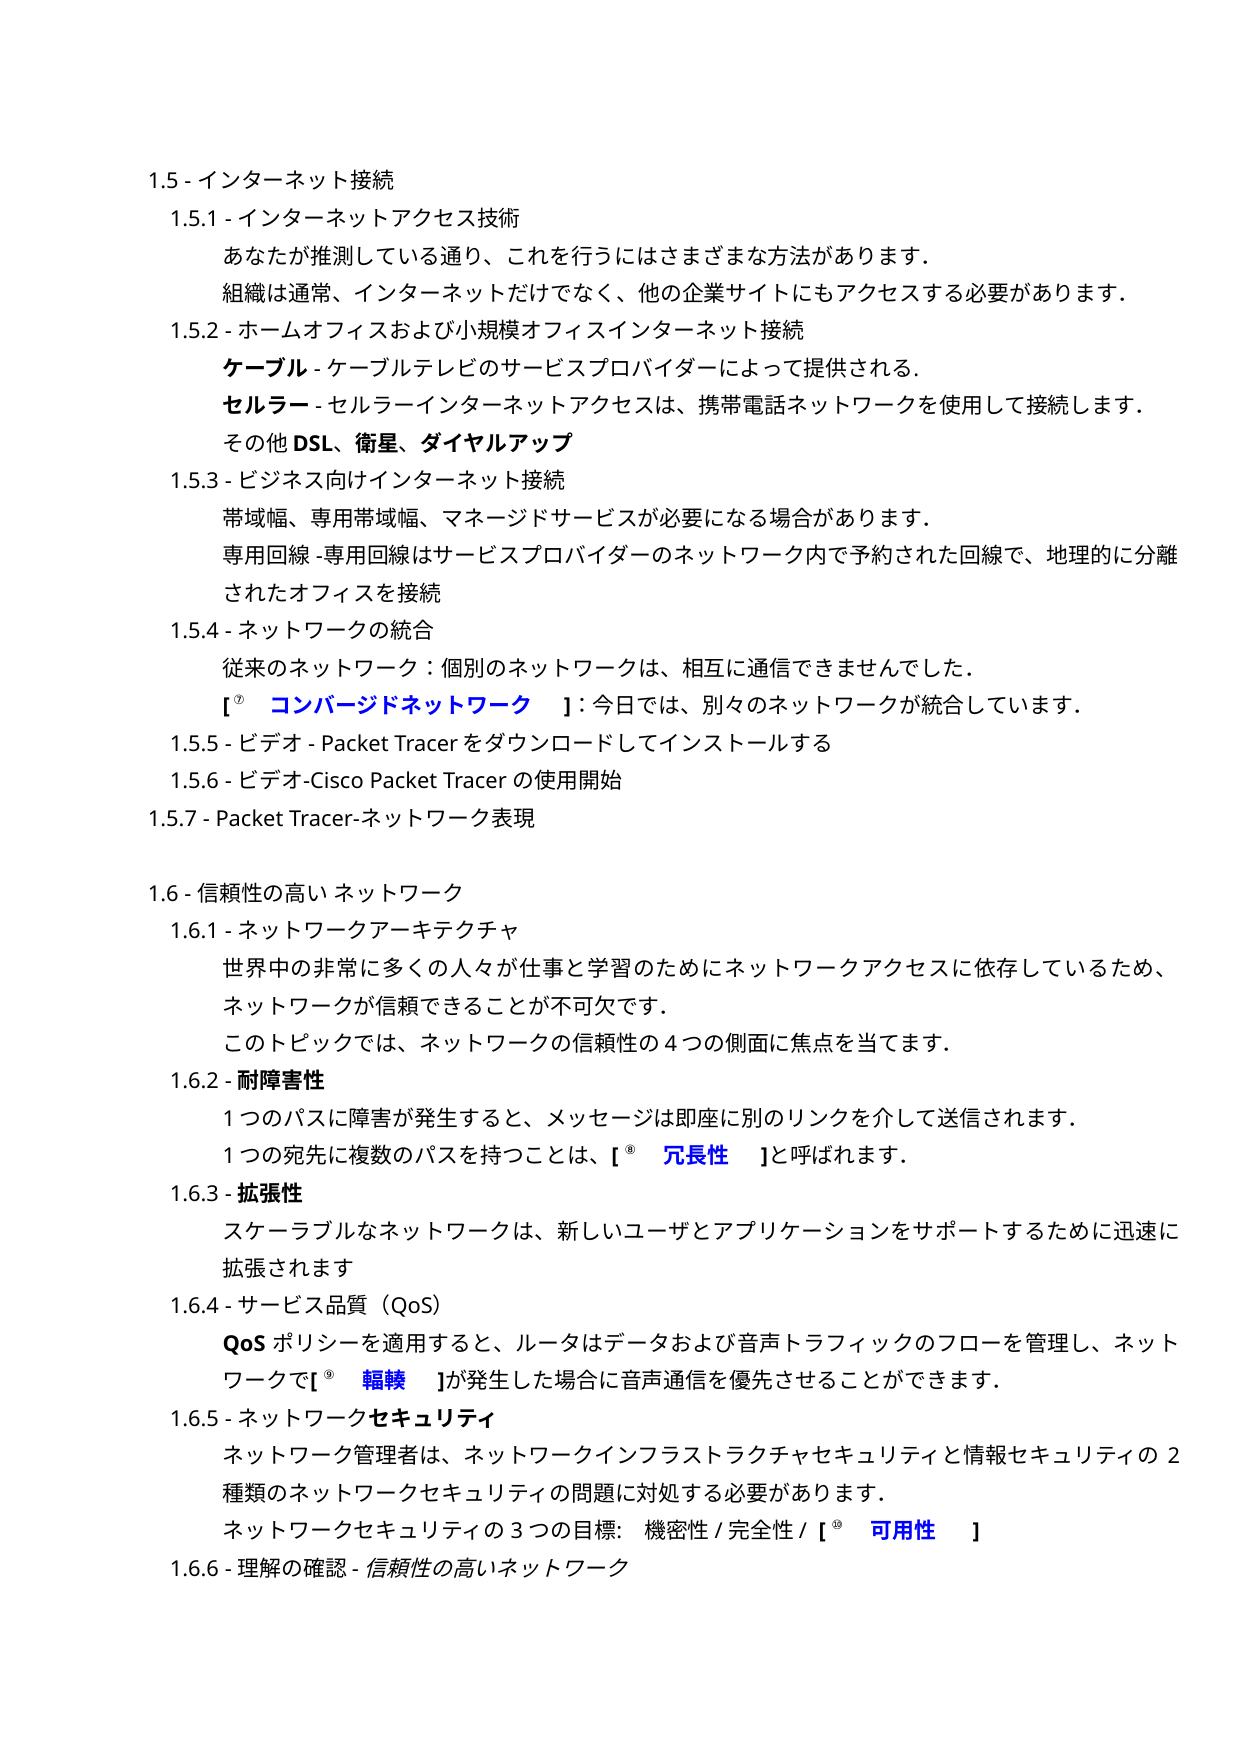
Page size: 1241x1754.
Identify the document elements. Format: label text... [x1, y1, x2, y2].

text 1つのパスに障害が発生すると、メッセージは即座に別のリンクを介して送信されます． [222, 1098, 1180, 1136]
text 1.6.6 - 理解の確認 - 信頼性の高いネットワーク [60, 1548, 1180, 1586]
text 従来のネットワーク：個別のネットワークは、相互に通信できませんでした． [222, 648, 1180, 686]
text 1.6.5 - ネットワークセキュリティ [60, 1398, 1180, 1436]
text 1.6 - 信頼性の高い ネットワーク [60, 873, 1180, 911]
text その他DSL、衛星、ダイヤルアップ [222, 423, 1180, 461]
text QoS ポリシーを適用すると、ルータはデータおよび音声トラフィックのフローを管理し、ネットワークで[ ⑨ 輻輳 ]が発生した場合に音声通信を優先させることができます． [222, 1323, 1180, 1398]
text ネットワーク管理者は、ネットワークインフラストラクチャセキュリティと情報セキュリティの2種類のネットワークセキュリティの問題に対処する必要があります． [222, 1436, 1180, 1511]
text ネットワークセキュリティの 3 つの目標: 機密性 / 完全性 / [ ⑩ 可用性 ] [222, 1511, 1180, 1548]
text 1.5.1 - インターネットアクセス技術 [60, 198, 1180, 236]
text ケーブル - ケーブルテレビのサービスプロバイダーによって提供される. [222, 348, 1180, 386]
text 1.6.1 - ネットワークアーキテクチャ [60, 911, 1180, 948]
text セルラー - セルラーインターネットアクセスは、携帯電話ネットワークを使用して接続します． [222, 386, 1180, 423]
text 1.5.7 - Packet Tracer-ネットワーク表現 [60, 798, 1180, 836]
text 1.5.5 - ビデオ - Packet Tracerをダウンロードしてインストールする [60, 723, 1180, 761]
text 1.5 - インターネット接続 [60, 161, 1180, 198]
text このトピックでは、ネットワークの信頼性の4つの側面に焦点を当てます． [222, 1023, 1180, 1061]
text 1つの宛先に複数のパスを持つことは、[ ⑧ 冗長性 ]と呼ばれます． [222, 1136, 1180, 1173]
text 1.5.3 - ビジネス向けインターネット接続 [60, 461, 1180, 498]
text [ ⑦ コンバージドネットワーク ]：今日では、別々のネットワークが統合しています． [222, 686, 1180, 723]
text 組織は通常、インターネットだけでなく、他の企業サイトにもアクセスする必要があります． [222, 273, 1180, 311]
text あなたが推測している通り、これを行うにはさまざまな方法があります． [222, 236, 1180, 273]
text 1.5.2 - ホームオフィスおよび小規模オフィスインターネット接続 [60, 311, 1180, 348]
text 帯域幅、専用帯域幅、マネージドサービスが必要になる場合があります． [222, 498, 1180, 536]
text 世界中の非常に多くの人々が仕事と学習のためにネットワークアクセスに依存しているため、ネットワークが信頼できることが不可欠です． [222, 948, 1180, 1023]
text 専用回線 -専用回線はサービスプロバイダーのネットワーク内で予約された回線で、地理的に分離されたオフィスを接続 [222, 536, 1180, 611]
text スケーラブルなネットワークは、新しいユーザとアプリケーションをサポートするために迅速に拡張されます [222, 1211, 1180, 1286]
text 1.6.3 - 拡張性 [60, 1173, 1180, 1211]
text 1.5.4 - ネットワークの統合 [60, 611, 1180, 648]
text 1.6.2 - 耐障害性 [60, 1061, 1180, 1098]
text 1.5.6 - ビデオ-Cisco Packet Tracer の使用開始 [60, 761, 1180, 798]
text 1.6.4 - サービス品質（QoS） [60, 1286, 1180, 1323]
